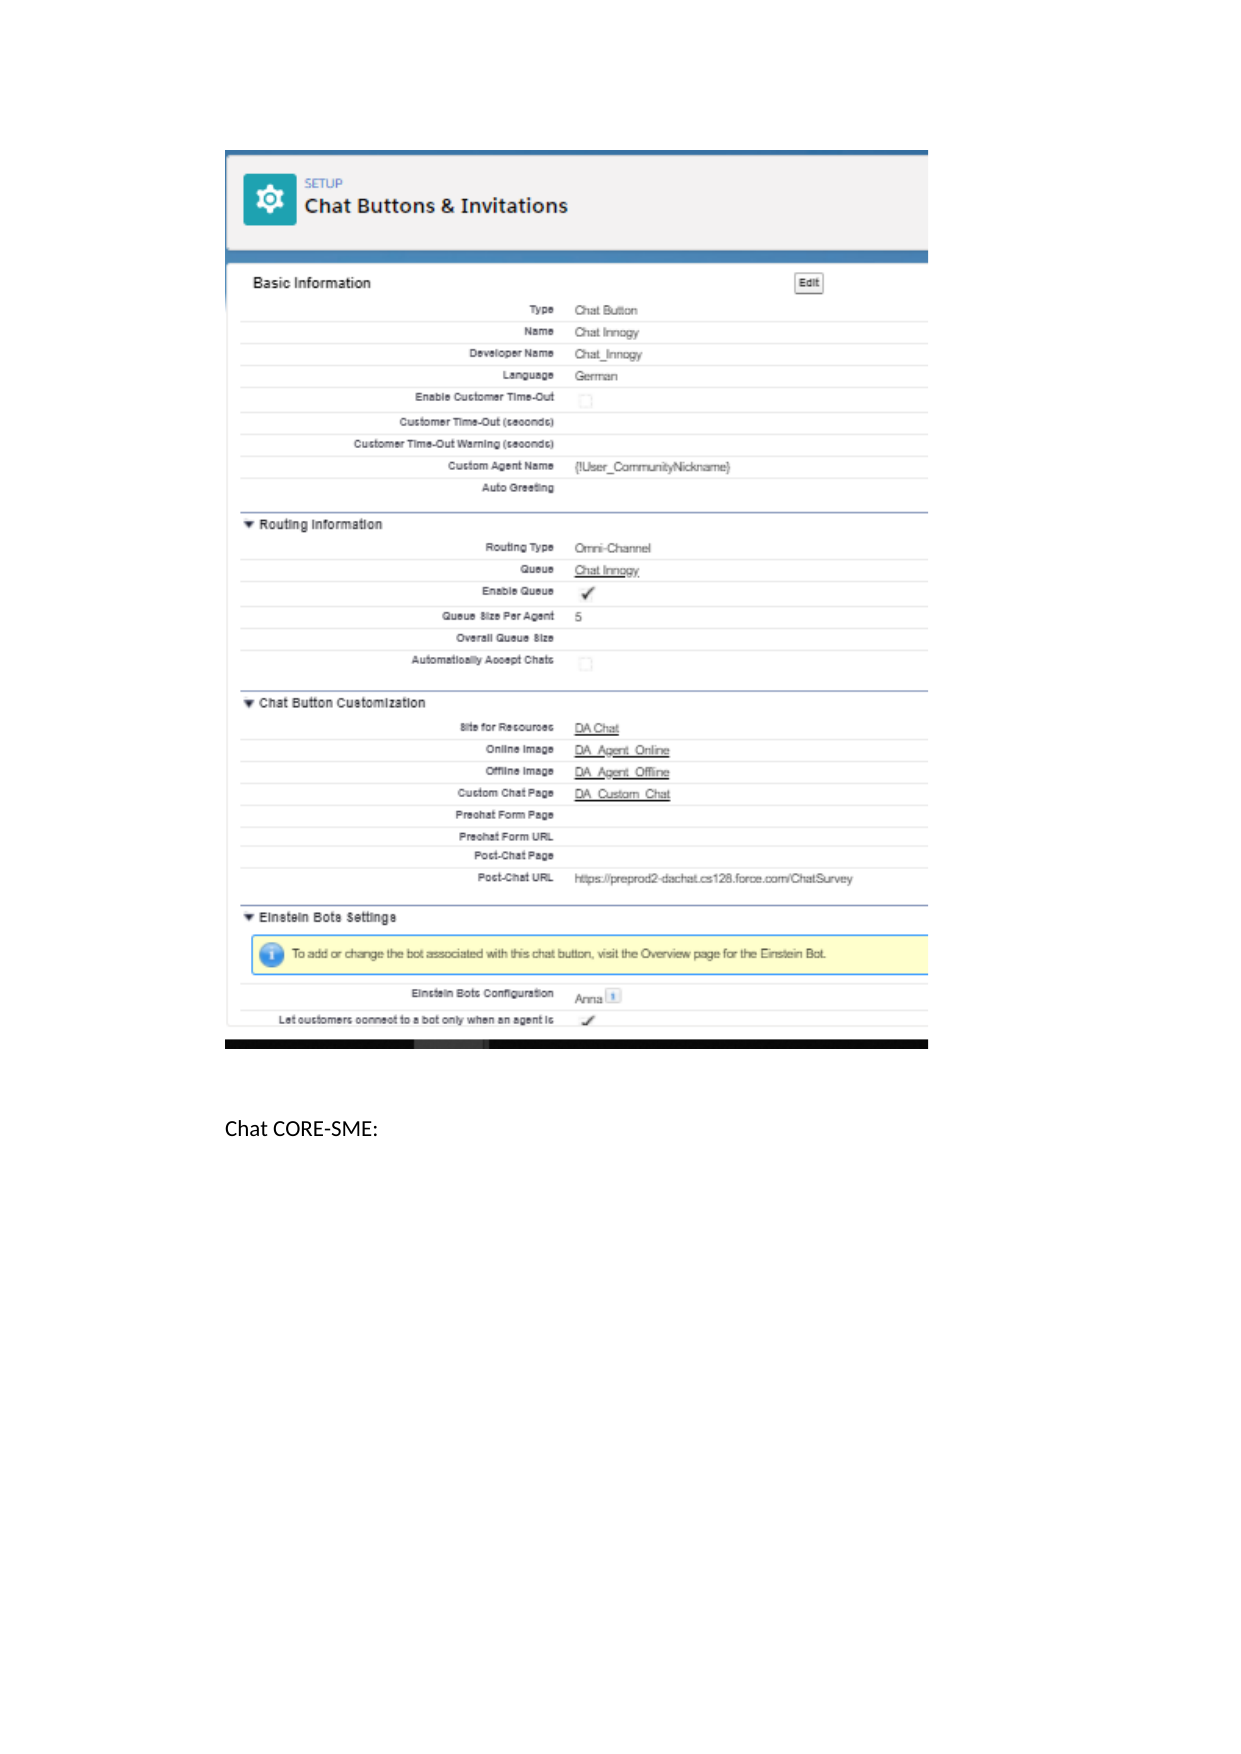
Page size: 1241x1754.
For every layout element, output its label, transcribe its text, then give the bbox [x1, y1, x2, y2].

text Chat CORE-SME: [225, 1114, 1090, 1142]
picture [225, 150, 929, 1049]
